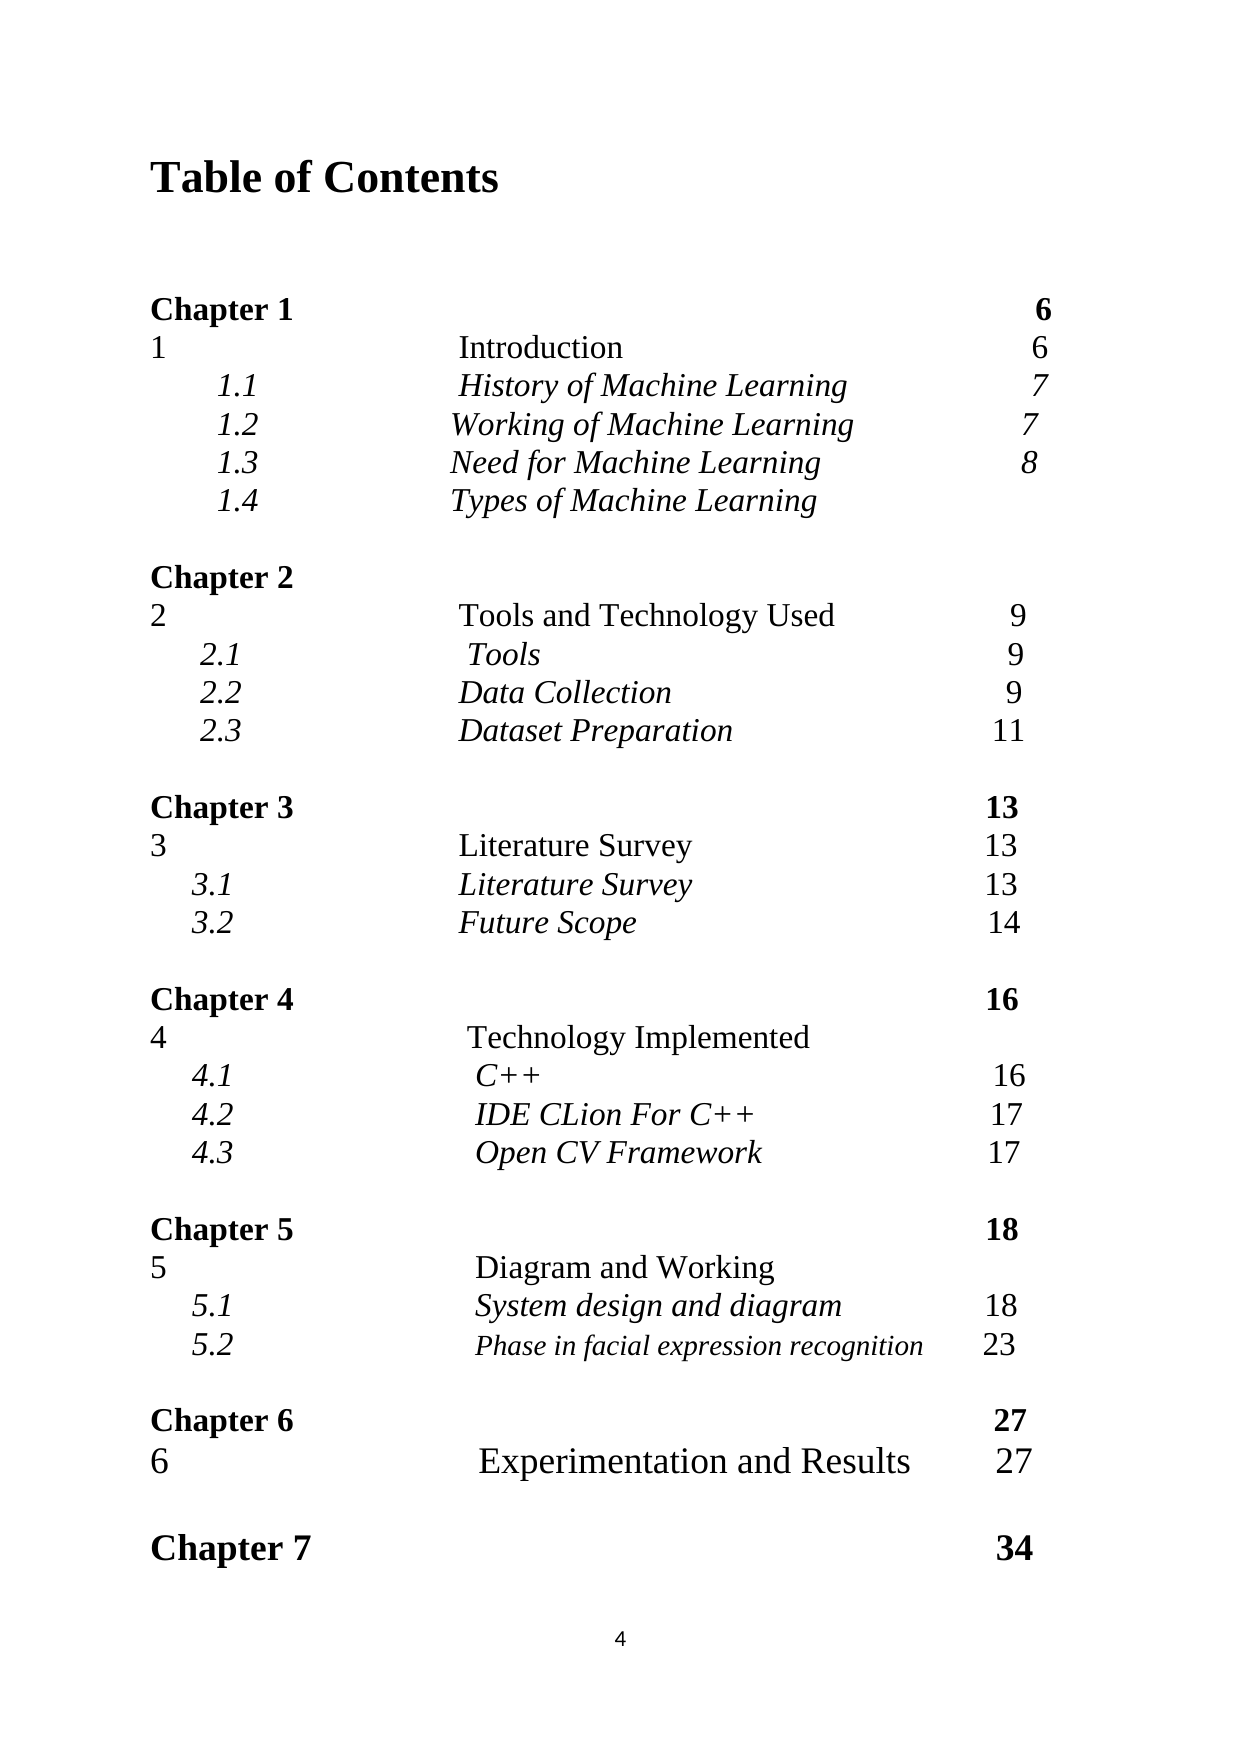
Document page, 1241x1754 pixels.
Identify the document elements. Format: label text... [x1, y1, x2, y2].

text 1 Introduction 6 [150, 327, 1090, 366]
text Chapter 6 27 [150, 1401, 1090, 1439]
text 4.2 IDE CLion For C++ 17 [150, 1094, 1090, 1132]
text 5.2 Phase in facial expression recognition 23 [150, 1324, 1090, 1362]
text Table of Contents [150, 150, 1090, 203]
text 1.2 Working of Machine Learning 7 [150, 404, 1090, 442]
text 4.3 Open CV Framework 17 [150, 1132, 1090, 1171]
text Chapter 1 6 [150, 289, 1090, 327]
text 1.4 Types of Machine Learning [150, 481, 1090, 519]
text 3.2 Future Scope 14 [150, 902, 1090, 941]
text 2.3 Dataset Preparation 11 [150, 711, 1090, 749]
text Chapter 2 [150, 557, 1090, 596]
text 2.1 Tools 9 [150, 634, 1090, 672]
text 6 Experimentation and Results 27 [150, 1439, 1090, 1482]
text 5 Diagram and Working [150, 1247, 1090, 1286]
text Chapter 3 13 [150, 787, 1090, 826]
text Chapter 7 34 [150, 1525, 1090, 1568]
text 3 Literature Survey 13 [150, 826, 1090, 864]
text 1.1 History of Machine Learning 7 [150, 366, 1090, 404]
text 4.1 C++ 16 [150, 1056, 1090, 1094]
text 2 Tools and Technology Used 9 [150, 596, 1090, 634]
text 1.3 Need for Machine Learning 8 [150, 442, 1090, 481]
text Chapter 5 18 [150, 1209, 1090, 1247]
text 2.2 Data Collection 9 [150, 672, 1090, 711]
text 4 Technology Implemented [150, 1017, 1090, 1056]
text Chapter 4 16 [150, 979, 1090, 1017]
text 3.1 Literature Survey 13 [150, 864, 1090, 902]
text 5.1 System design and diagram 18 [150, 1286, 1090, 1324]
